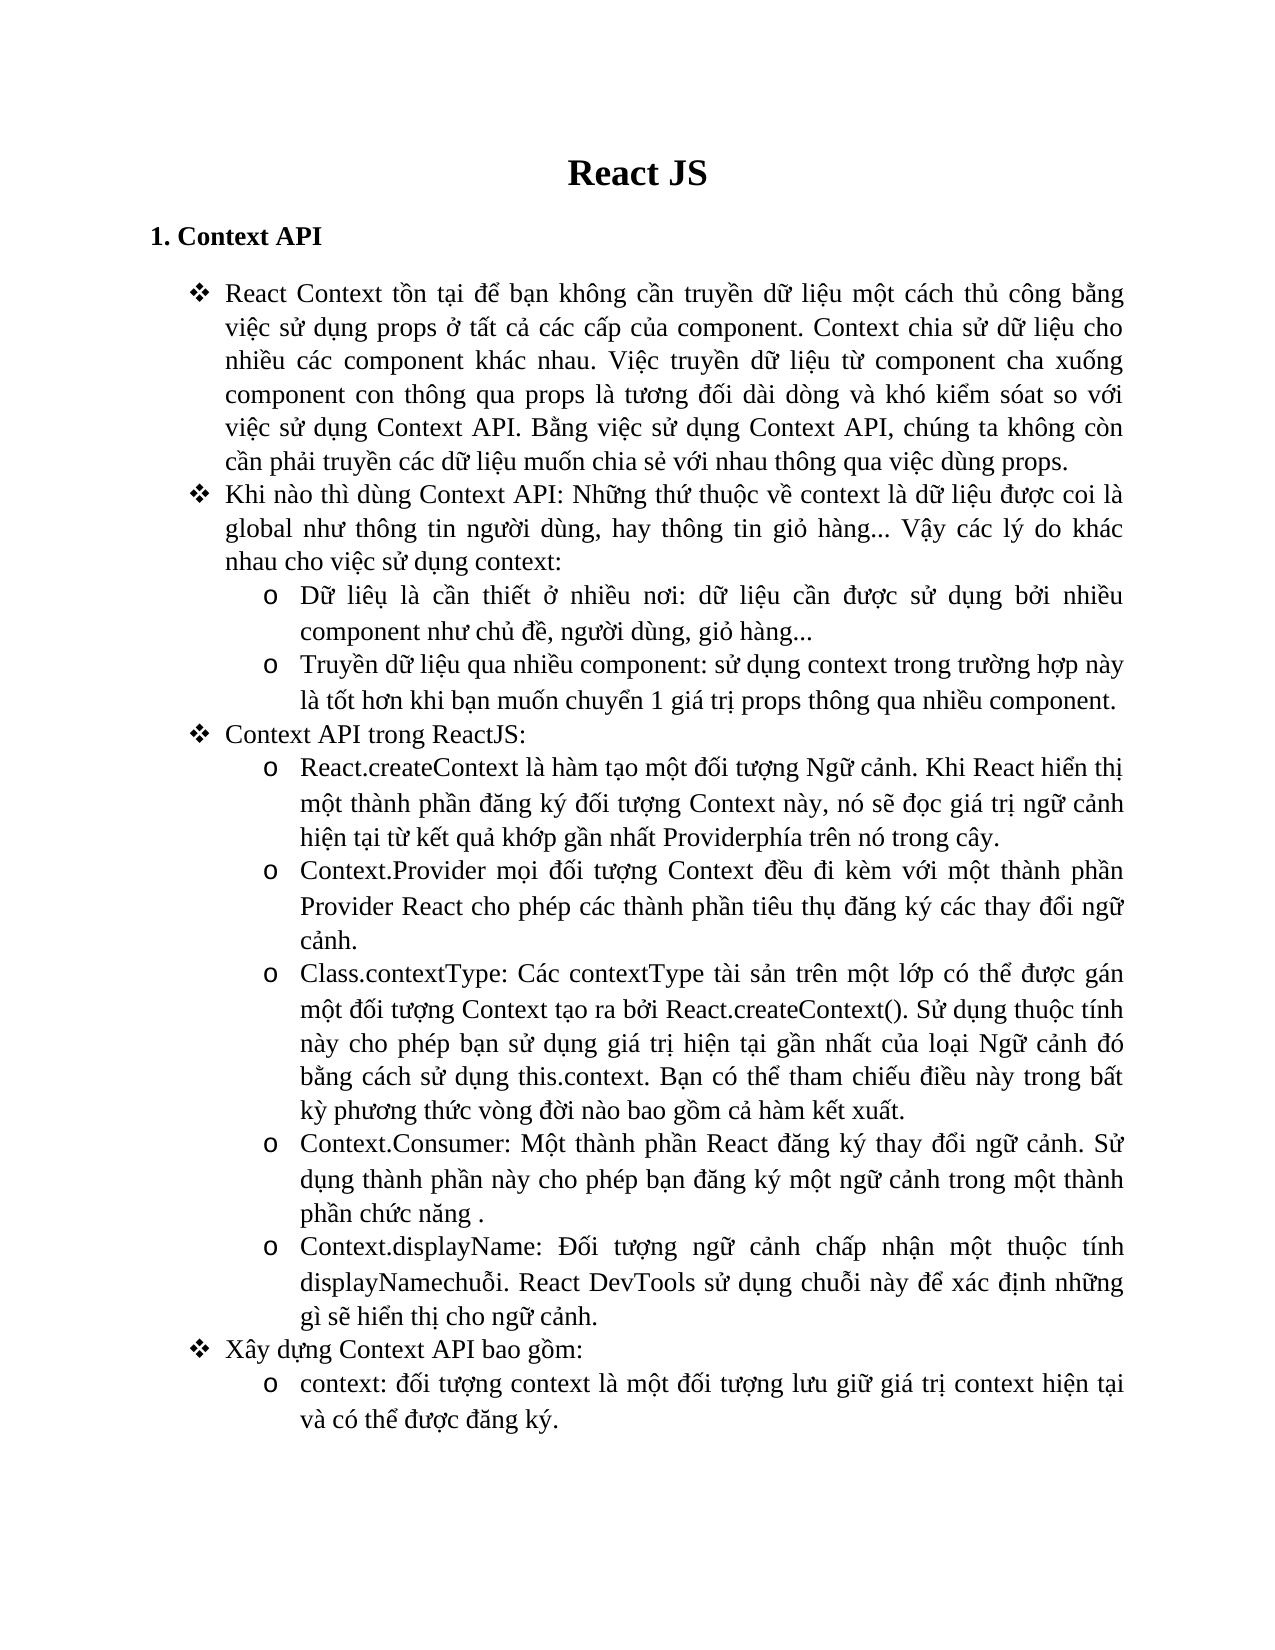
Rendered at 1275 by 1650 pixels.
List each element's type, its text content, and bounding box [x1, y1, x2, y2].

list Context.Consumer: Một thành phần React đăng ký thay đổi ngữ cảnh. Sử dụng thành phần này cho phép bạn đăng ký một ngữ cảnh trong một thành phần chức năng . [262, 1127, 1125, 1228]
list React Context tồn tại để bạn không cần truyền dữ liệu một cách thủ công bằng việc sử dụng props ở tất cả các cấp của component. Context chia sử dữ liệu cho nhiều các component khác nhau. Việc truyền dữ liệu từ component cha xuống component con thông qua props là tương đối dài dòng và khó kiểm sóat so với việc sử dụng Context API. Bằng việc sử dụng Context API, chúng ta không còn cần phải truyền các dữ liệu muốn chia sẻ với nhau thông qua việc dùng props. [187, 277, 1125, 476]
list Context API trong ReactJS: [187, 718, 1125, 749]
list Truyền dữ liệu qua nhiều component: sử dụng context trong trường hợp này là tốt hơn khi bạn muốn chuyển 1 giá trị props thông qua nhiều component. [262, 648, 1125, 715]
list Xây dựng Context API bao gồm: [187, 1333, 1125, 1364]
list Context.Provider mọi đối tượng Context đều đi kèm với một thành phần Provider React cho phép các thành phần tiêu thụ đăng ký các thay đổi ngữ cảnh. [262, 854, 1125, 955]
list Dữ liêụ là cần thiết ở nhiều nơi: dữ liệu cần được sử dụng bởi nhiều component như chủ đề, người dùng, giỏ hàng... [262, 579, 1125, 646]
list Context.displayName: Đối tượng ngữ cảnh chấp nhận một thuộc tính displayNamechuỗi. React DevTools sử dụng chuỗi này để xác định những gì sẽ hiển thị cho ngữ cảnh. [262, 1230, 1125, 1331]
text React JS [150, 150, 1125, 193]
list Khi nào thì dùng Context API: Những thứ thuộc về context là dữ liệu được coi là global như thông tin người dùng, hay thông tin giỏ hàng... Vậy các lý do khác nhau cho việc sử dụng context: [187, 478, 1125, 577]
text 1. Context API [150, 220, 1125, 252]
list Class.contextType: Các contextType tài sản trên một lớp có thể được gán một đối tượng Context tạo ra bởi React.createContext(). Sử dụng thuộc tính này cho phép bạn sử dụng giá trị hiện tại gần nhất của loại Ngữ cảnh đó bằng cách sử dụng this.context. Bạn có thể tham chiếu điều này trong bất kỳ phương thức vòng đời nào bao gồm cả hàm kết xuất. [262, 957, 1125, 1125]
list React.createContext là hàm tạo một đối tượng Ngữ cảnh. Khi React hiển thị một thành phần đăng ký đối tượng Context này, nó sẽ đọc giá trị ngữ cảnh hiện tại từ kết quả khớp gần nhất Providerphía trên nó trong cây. [262, 752, 1125, 852]
list context: đối tượng context là một đối tượng lưu giữ giá trị context hiện tại và có thể được đăng ký. [262, 1367, 1125, 1434]
